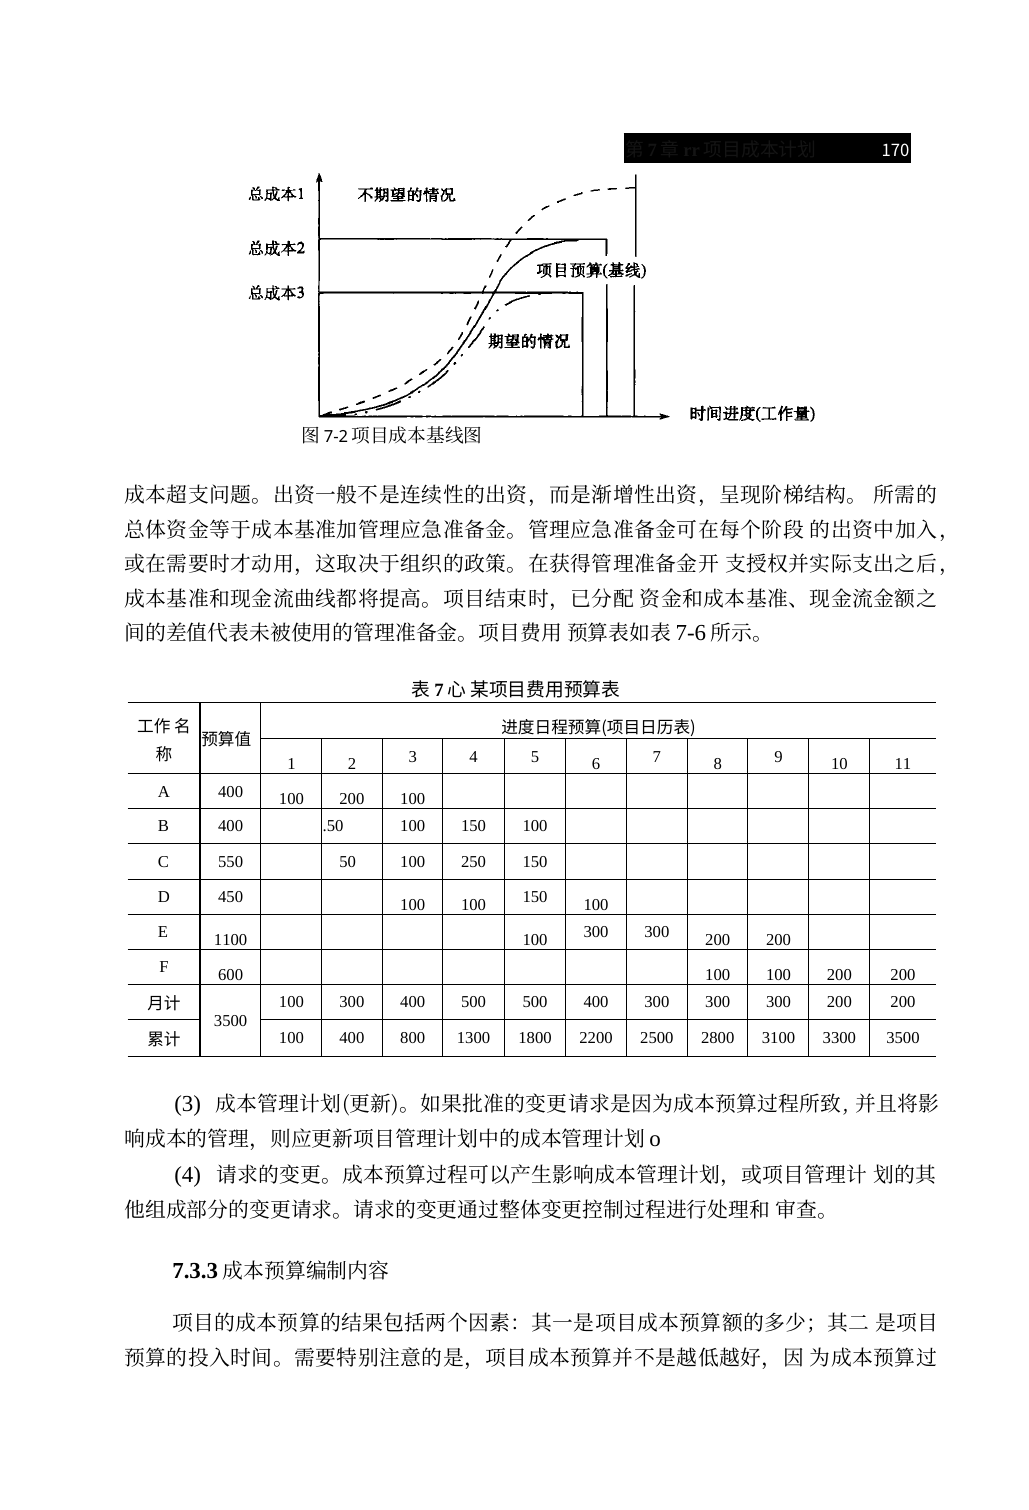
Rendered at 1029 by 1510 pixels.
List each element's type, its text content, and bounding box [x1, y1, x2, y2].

table_cell 200 [870, 950, 936, 984]
table_cell [443, 950, 504, 984]
table_cell 400 [322, 1020, 382, 1056]
table_cell [627, 844, 687, 878]
table_cell [261, 844, 321, 878]
table_cell [443, 915, 504, 949]
table_cell [870, 915, 936, 949]
text 7.3.3成本预算编制内容 [124, 1251, 939, 1286]
table_cell [261, 950, 321, 984]
table_cell 800 [383, 1020, 442, 1056]
table_cell 2500 [627, 1020, 687, 1056]
table_cell [748, 774, 808, 808]
table_cell 月计 [128, 985, 199, 1019]
table_cell 5 [505, 739, 565, 773]
table_cell 100 [383, 774, 442, 808]
table_cell [261, 809, 321, 843]
table_cell [688, 809, 747, 843]
table_header 预算值 [201, 703, 260, 773]
table_cell [505, 774, 565, 808]
table_cell .50 [322, 809, 382, 843]
table_cell [870, 774, 936, 808]
table_cell 3100 [748, 1020, 808, 1056]
table_cell [688, 774, 747, 808]
table_cell D [128, 880, 199, 914]
table_cell 400 [201, 774, 260, 808]
table_cell [870, 880, 936, 914]
table_header 工作 名称 [128, 703, 199, 773]
table_cell 11 [870, 739, 936, 773]
table_cell 300 [627, 915, 687, 949]
table_cell 4 [443, 739, 504, 773]
table_cell [627, 950, 687, 984]
table_cell [688, 844, 747, 878]
table_cell 200 [748, 915, 808, 949]
table_cell [505, 950, 565, 984]
table_cell [809, 844, 869, 878]
table_cell 100 [688, 950, 747, 984]
table_cell 300 [748, 985, 808, 1019]
table_cell [870, 844, 936, 878]
picture [248, 173, 815, 422]
table_cell E [128, 915, 199, 949]
table_cell [627, 880, 687, 914]
table_cell 500 [505, 985, 565, 1019]
table_cell 200 [870, 985, 936, 1019]
table_cell 1300 [443, 1020, 504, 1056]
table_cell 50 [322, 844, 382, 878]
table_cell [688, 880, 747, 914]
table_cell 3300 [809, 1020, 869, 1056]
table_header 进度日程预算(项目日历表) [261, 703, 936, 738]
table_cell [809, 915, 869, 949]
table_cell 400 [383, 985, 442, 1019]
list 成本管理计划(更新)。如果批准的变更请求是因为成本预算过程所致, 并且将影响成本的管理，则应更新项目管理计划中的成本管理计划o [124, 1084, 939, 1154]
text 表7心 某项目费用预算表 [412, 675, 939, 702]
table_cell [627, 809, 687, 843]
table_cell 2200 [566, 1020, 626, 1056]
table_cell C [128, 844, 199, 878]
table_cell F [128, 950, 199, 984]
table_cell [322, 950, 382, 984]
table_cell [443, 774, 504, 808]
table_cell 3 [383, 739, 442, 773]
table_cell 400 [566, 985, 626, 1019]
table_cell 100 [261, 1020, 321, 1056]
text 图7-2项目成本基线图 [301, 421, 939, 448]
table_cell 500 [443, 985, 504, 1019]
text 成本超支问题。出资一般不是连续性的出资，而是渐增性出资，呈现阶梯结构。 所需的总体资金等于成本基准加管理应急准备金。管理应急准备金可在每个阶段 的岀资中加入，或在需要时才动用，这取决于组织的政策。在获得管理准备金开 支授权并实际支出之后，成本基准和现金流曲线都将提高。项目结束时，已分配 资金和成本基准、现金流金额之间的差值代表未被使用的管理准备金。项目费用 预算表如表7-6所示。 [124, 475, 939, 648]
table_cell A [128, 774, 199, 808]
table_cell 7 [627, 739, 687, 773]
table_cell 600 [201, 950, 260, 984]
table_cell [322, 915, 382, 949]
table_cell 200 [809, 985, 869, 1019]
table_cell 100 [261, 774, 321, 808]
table_cell 550 [201, 844, 260, 878]
table_cell 300 [688, 985, 747, 1019]
table_cell [566, 774, 626, 808]
table_cell 150 [443, 809, 504, 843]
list 请求的变更。成本预算过程可以产生影响成本管理计划，或项目管理计 划的其他组成部分的变更请求。请求的变更通过整体变更控制过程进行处理和 审查。 [124, 1154, 939, 1224]
table_cell 8 [688, 739, 747, 773]
table_cell 200 [688, 915, 747, 949]
table_cell [809, 880, 869, 914]
table_cell [748, 880, 808, 914]
table_cell 2 [322, 739, 382, 773]
table_cell [748, 809, 808, 843]
table_cell [261, 880, 321, 914]
table_cell 150 [505, 880, 565, 914]
table_cell [566, 950, 626, 984]
table_cell 100 [566, 880, 626, 914]
table_cell 450 [201, 880, 260, 914]
table_cell 10 [809, 739, 869, 773]
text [124, 1303, 939, 1372]
table_cell 1100 [201, 915, 260, 949]
table_cell 3500 [870, 1020, 936, 1056]
table_cell [566, 809, 626, 843]
table_cell 3500 [201, 985, 260, 1056]
table_cell 100 [505, 809, 565, 843]
table_cell 150 [505, 844, 565, 878]
table_cell 200 [809, 950, 869, 984]
table_cell [870, 809, 936, 843]
table_cell [261, 915, 321, 949]
table_cell [383, 915, 442, 949]
table_cell 2800 [688, 1020, 747, 1056]
table_cell [566, 844, 626, 878]
table_cell 100 [383, 880, 442, 914]
table_cell 250 [443, 844, 504, 878]
table_cell 累计 [128, 1020, 199, 1056]
table_cell 300 [566, 915, 626, 949]
table_cell 100 [505, 915, 565, 949]
table_cell 6 [566, 739, 626, 773]
table_cell 9 [748, 739, 808, 773]
table_cell [809, 774, 869, 808]
table_cell 1800 [505, 1020, 565, 1056]
table_cell [383, 950, 442, 984]
table_cell 400 [201, 809, 260, 843]
table_cell 1 [261, 739, 321, 773]
table_cell 200 [322, 774, 382, 808]
table_cell 300 [627, 985, 687, 1019]
table_cell 300 [322, 985, 382, 1019]
table_cell 100 [261, 985, 321, 1019]
table_cell 100 [748, 950, 808, 984]
table_cell 100 [443, 880, 504, 914]
table_cell [322, 880, 382, 914]
table_cell [809, 809, 869, 843]
table_cell 100 [383, 809, 442, 843]
table_cell [627, 774, 687, 808]
table_cell 100 [383, 844, 442, 878]
table_cell B [128, 809, 199, 843]
table_cell [748, 844, 808, 878]
